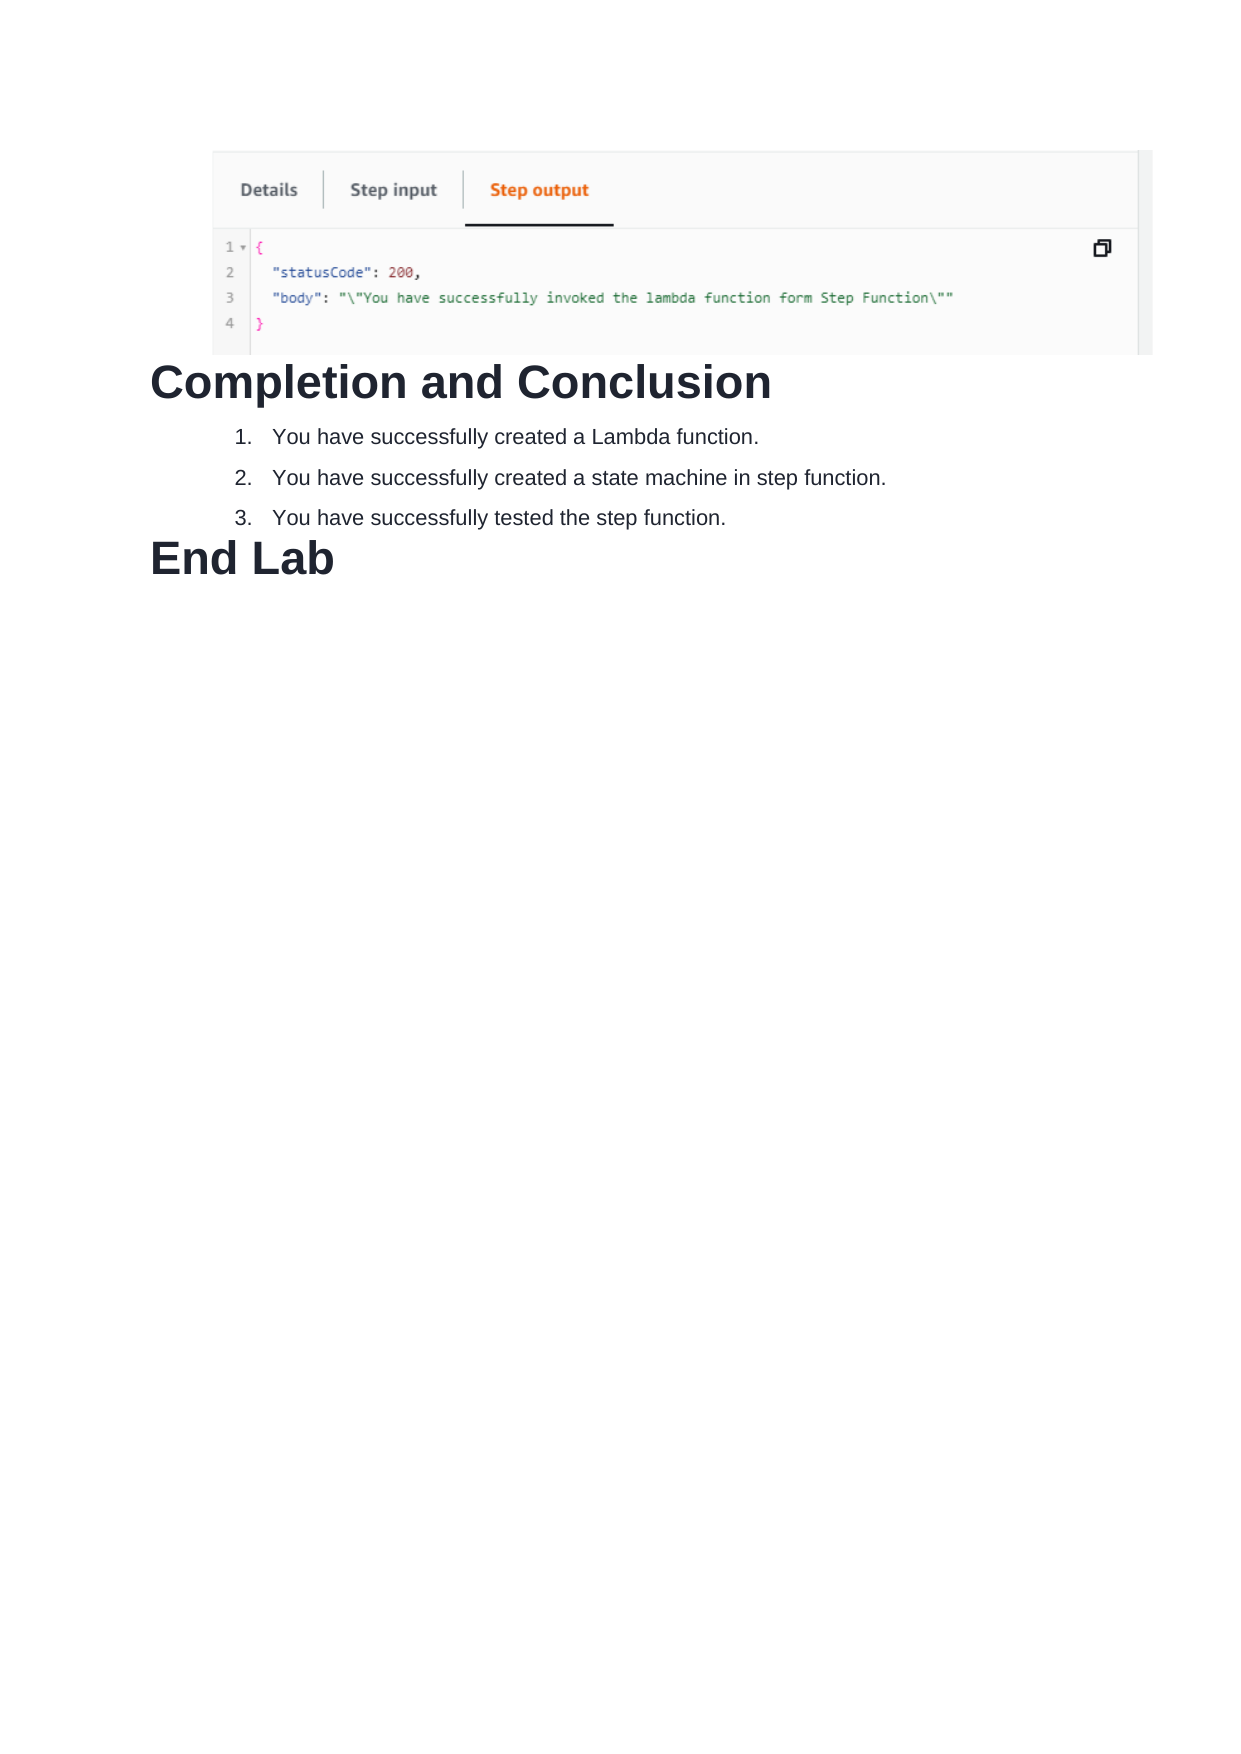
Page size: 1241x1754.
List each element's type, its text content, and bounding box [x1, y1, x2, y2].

text End Lab [150, 530, 1090, 584]
text Completion and Conclusion [150, 354, 1090, 408]
list You have successfully created a state machine in step function. [234, 449, 1043, 489]
list You have successfully tested the step function. [234, 489, 1043, 530]
picture [212, 150, 1153, 355]
list You have successfully created a Lambda function. [234, 408, 1043, 449]
